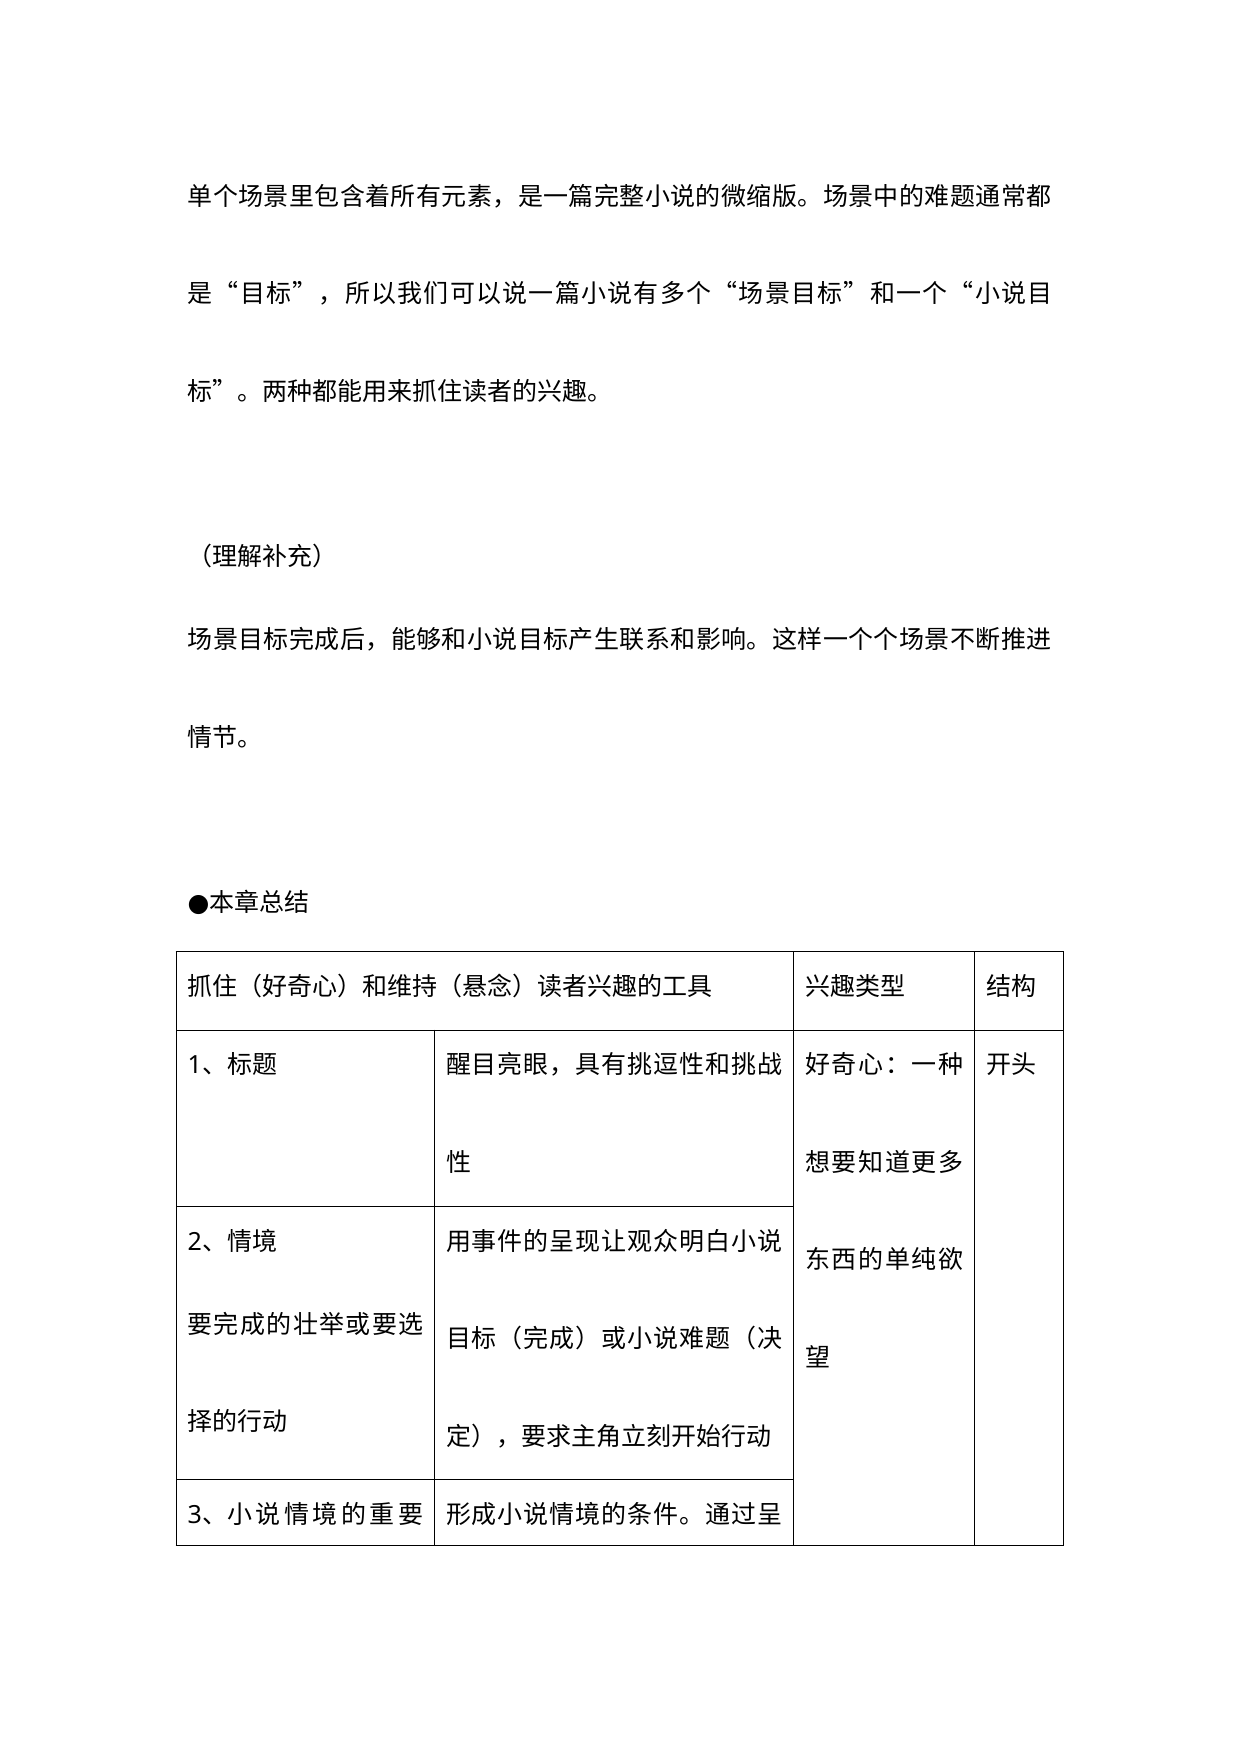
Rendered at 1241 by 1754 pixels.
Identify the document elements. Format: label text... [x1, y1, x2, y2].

table_cell 开头 [975, 1031, 1063, 1545]
table_cell 好奇心：一种想要知道更多东西的单纯欲望 [794, 1031, 974, 1545]
table_header 兴趣类型 [794, 952, 974, 1029]
text 场景目标完成后，能够和小说目标产生联系和影响。这样一个个场景不断推进情节。 [187, 605, 1053, 768]
text （理解补充） [187, 522, 1053, 587]
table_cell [435, 1480, 793, 1545]
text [187, 162, 1053, 422]
table_cell 醒目亮眼，具有挑逗性和挑战性 [435, 1031, 793, 1206]
table_cell 用事件的呈现让观众明白小说目标（完成）或小说难题（决定），要求主角立刻开始行动 [435, 1207, 793, 1479]
table_header 结构 [975, 952, 1063, 1029]
table_header 抓住（好奇心）和维持（悬念）读者兴趣的工具 [177, 952, 793, 1029]
table_cell 1、标题 [177, 1031, 434, 1206]
table_cell 情境 要完成的壮举或要选择的行动 [177, 1207, 434, 1479]
text ●本章总结 [187, 868, 1053, 933]
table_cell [177, 1480, 434, 1545]
